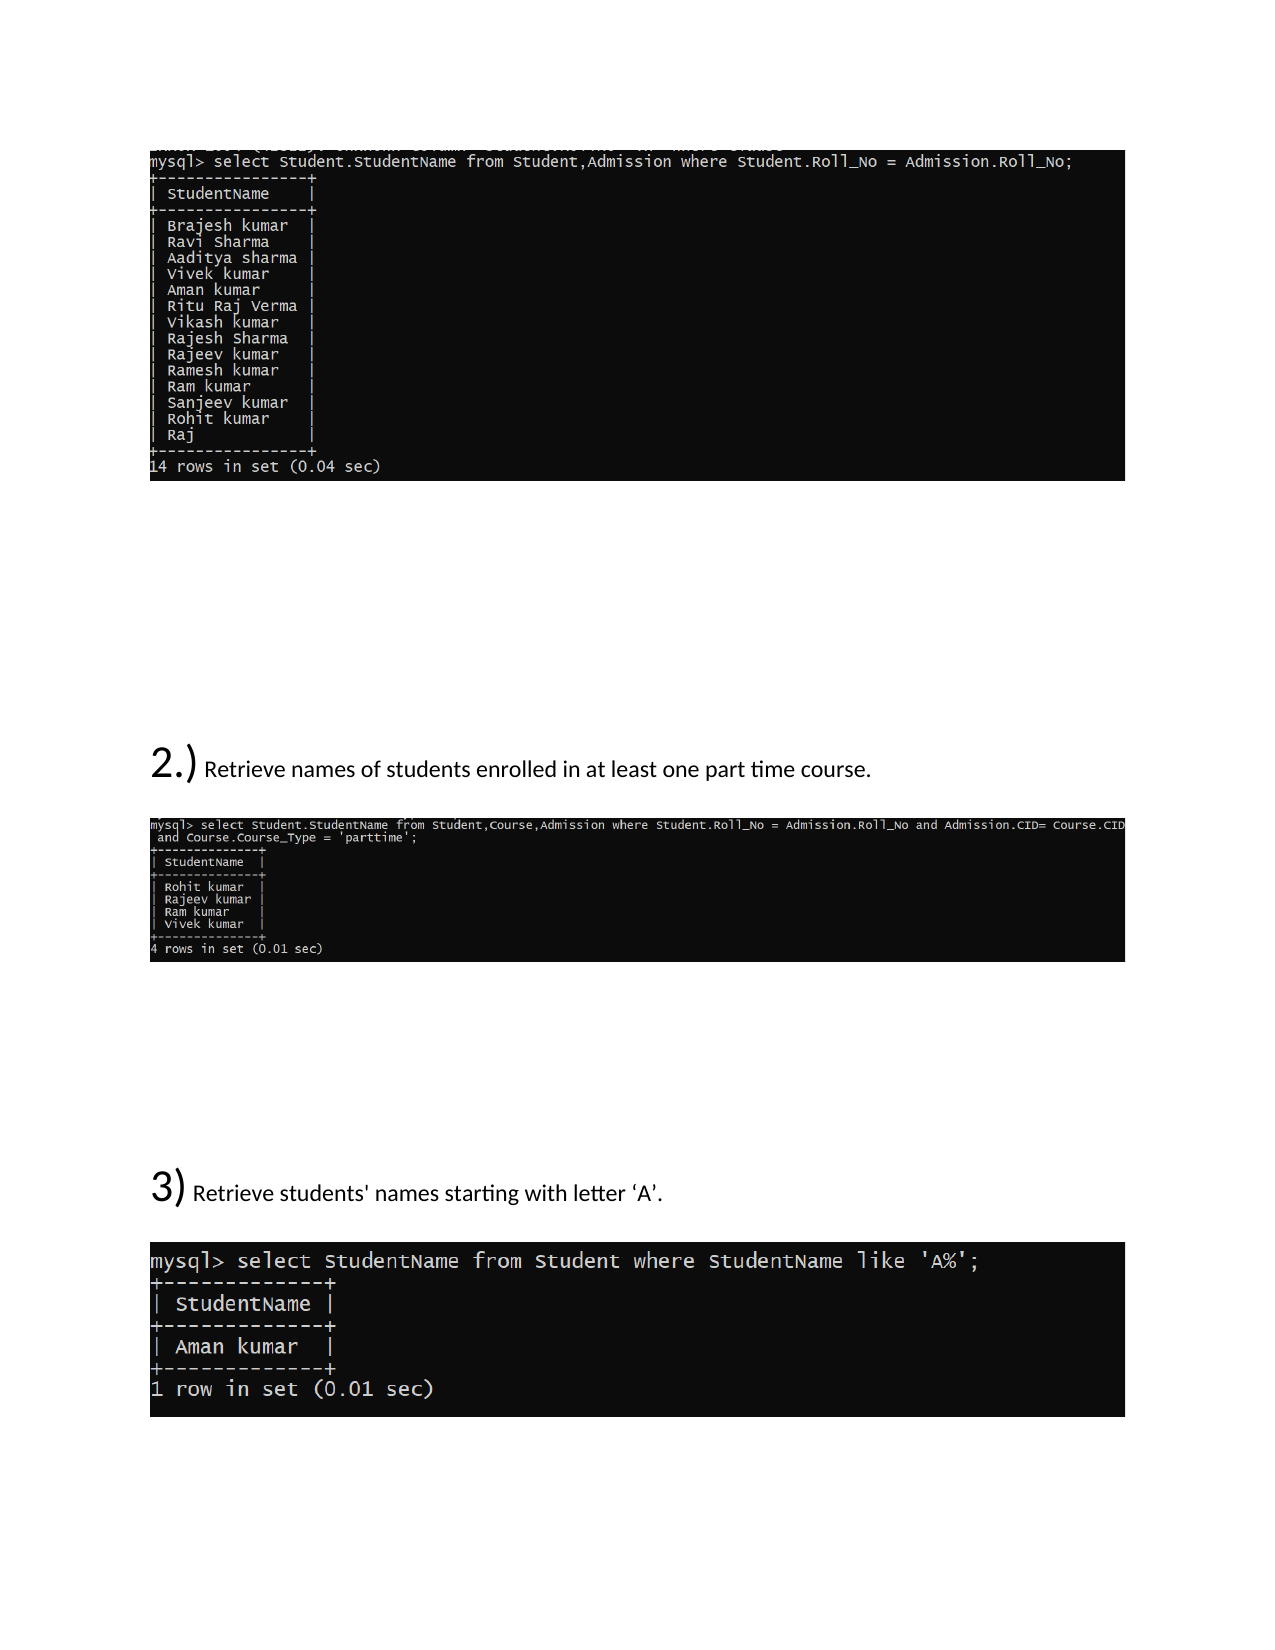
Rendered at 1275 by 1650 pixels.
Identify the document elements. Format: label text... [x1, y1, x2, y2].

text 2.) Retrieve names of students enrolled in at least one part time course. [150, 733, 1125, 789]
picture [150, 818, 1125, 962]
picture [150, 1242, 1125, 1417]
text 3) Retrieve students' names starting with letter ‘A’. [150, 1157, 1125, 1213]
picture [150, 150, 1125, 481]
